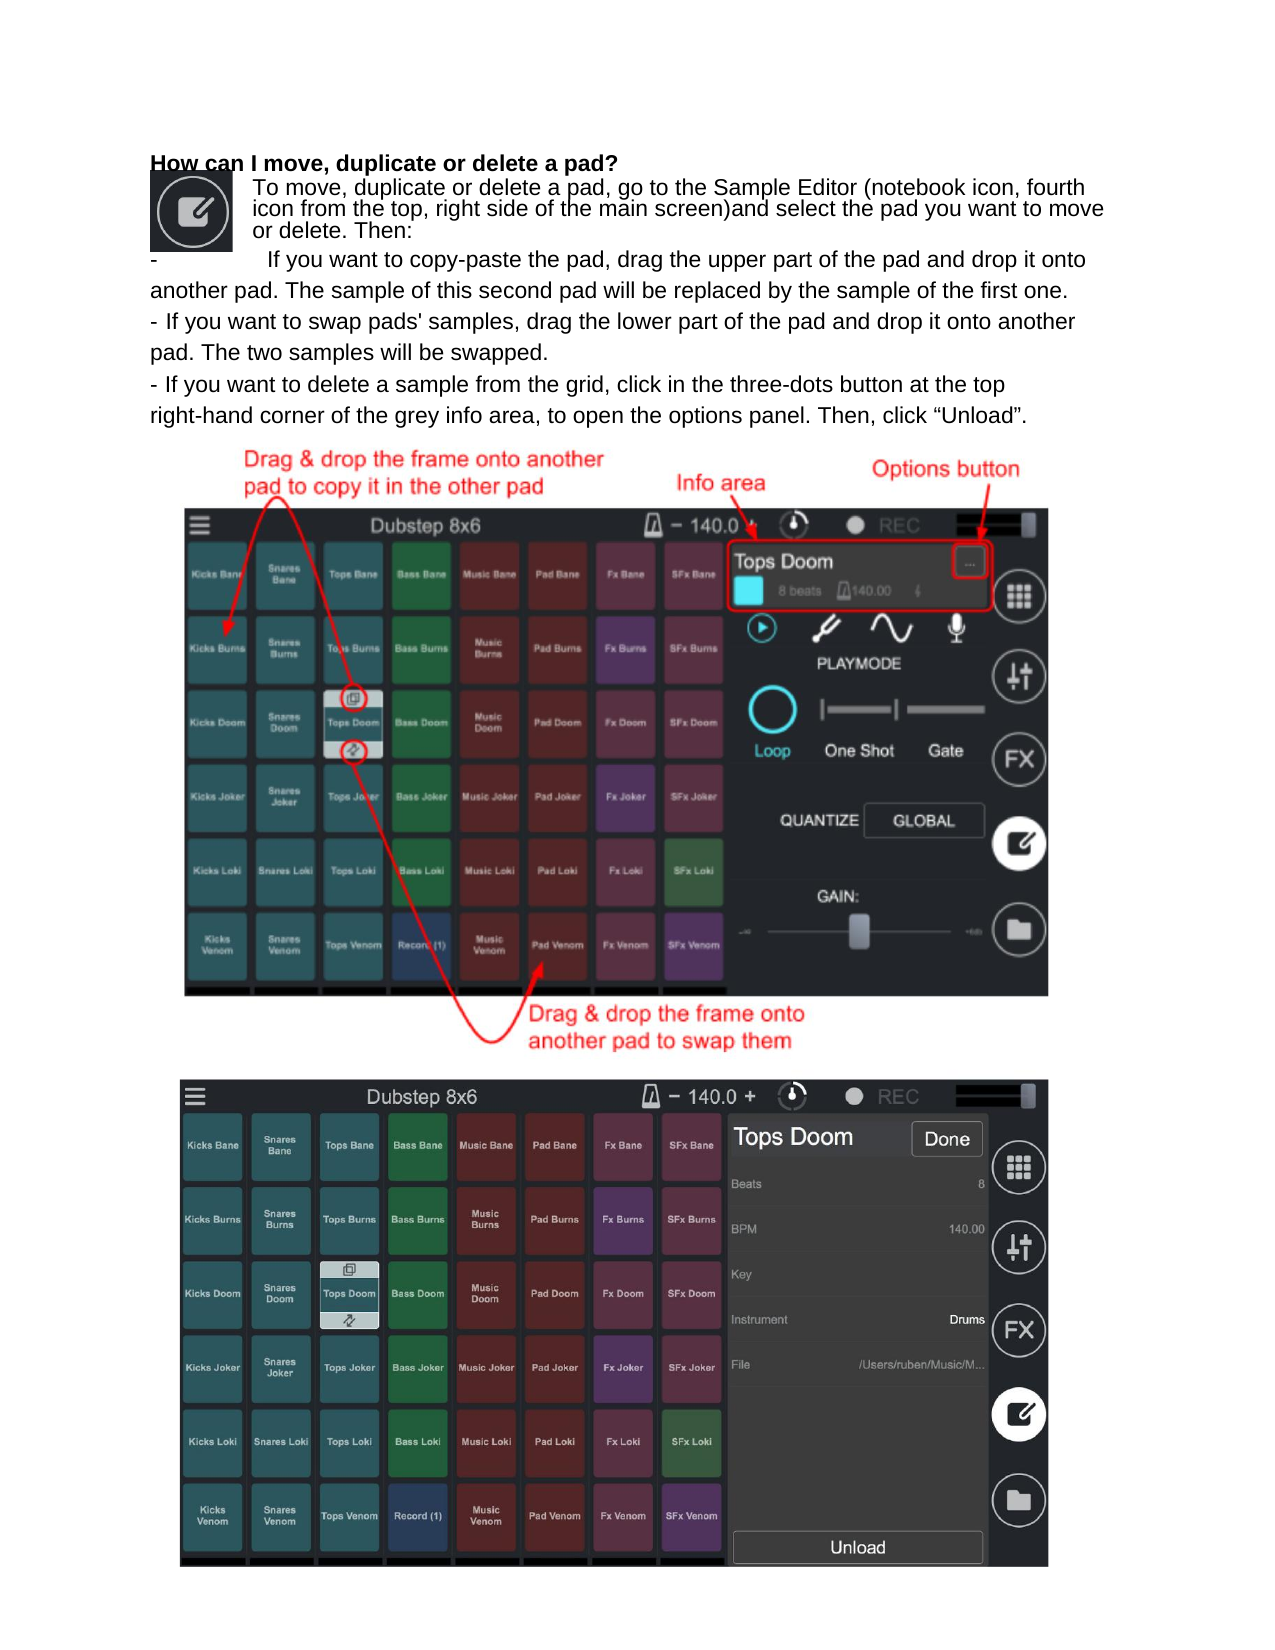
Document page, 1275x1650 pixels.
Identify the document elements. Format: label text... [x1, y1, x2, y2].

text right-hand corner of the grey info area, to open the options panel. Then, click “Unload”. [150, 402, 1125, 428]
text To move, duplicate or delete a pad, go to the Sample Editor (notebook​ icon, fourth icon from the top, right side of the main screen)​and select the pad you want to move or delete. Then: [252, 178, 1123, 243]
list If you want to copy-paste the pad, drag the upper part of the pad and drop it onto another pad. The sample of this second pad will be replaced by the sample of the first one. [150, 246, 1125, 303]
list If you want to swap pads' samples, drag the lower part of the pad and drop it onto another pad. The two samples will be swapped. [150, 308, 1125, 366]
list If you want to delete a sample from the grid, click in the three-dots button at the top [150, 371, 1125, 397]
picture [179, 436, 1049, 1567]
picture [150, 176, 233, 246]
text How can I move, duplicate or delete a pad? [150, 149, 1125, 176]
